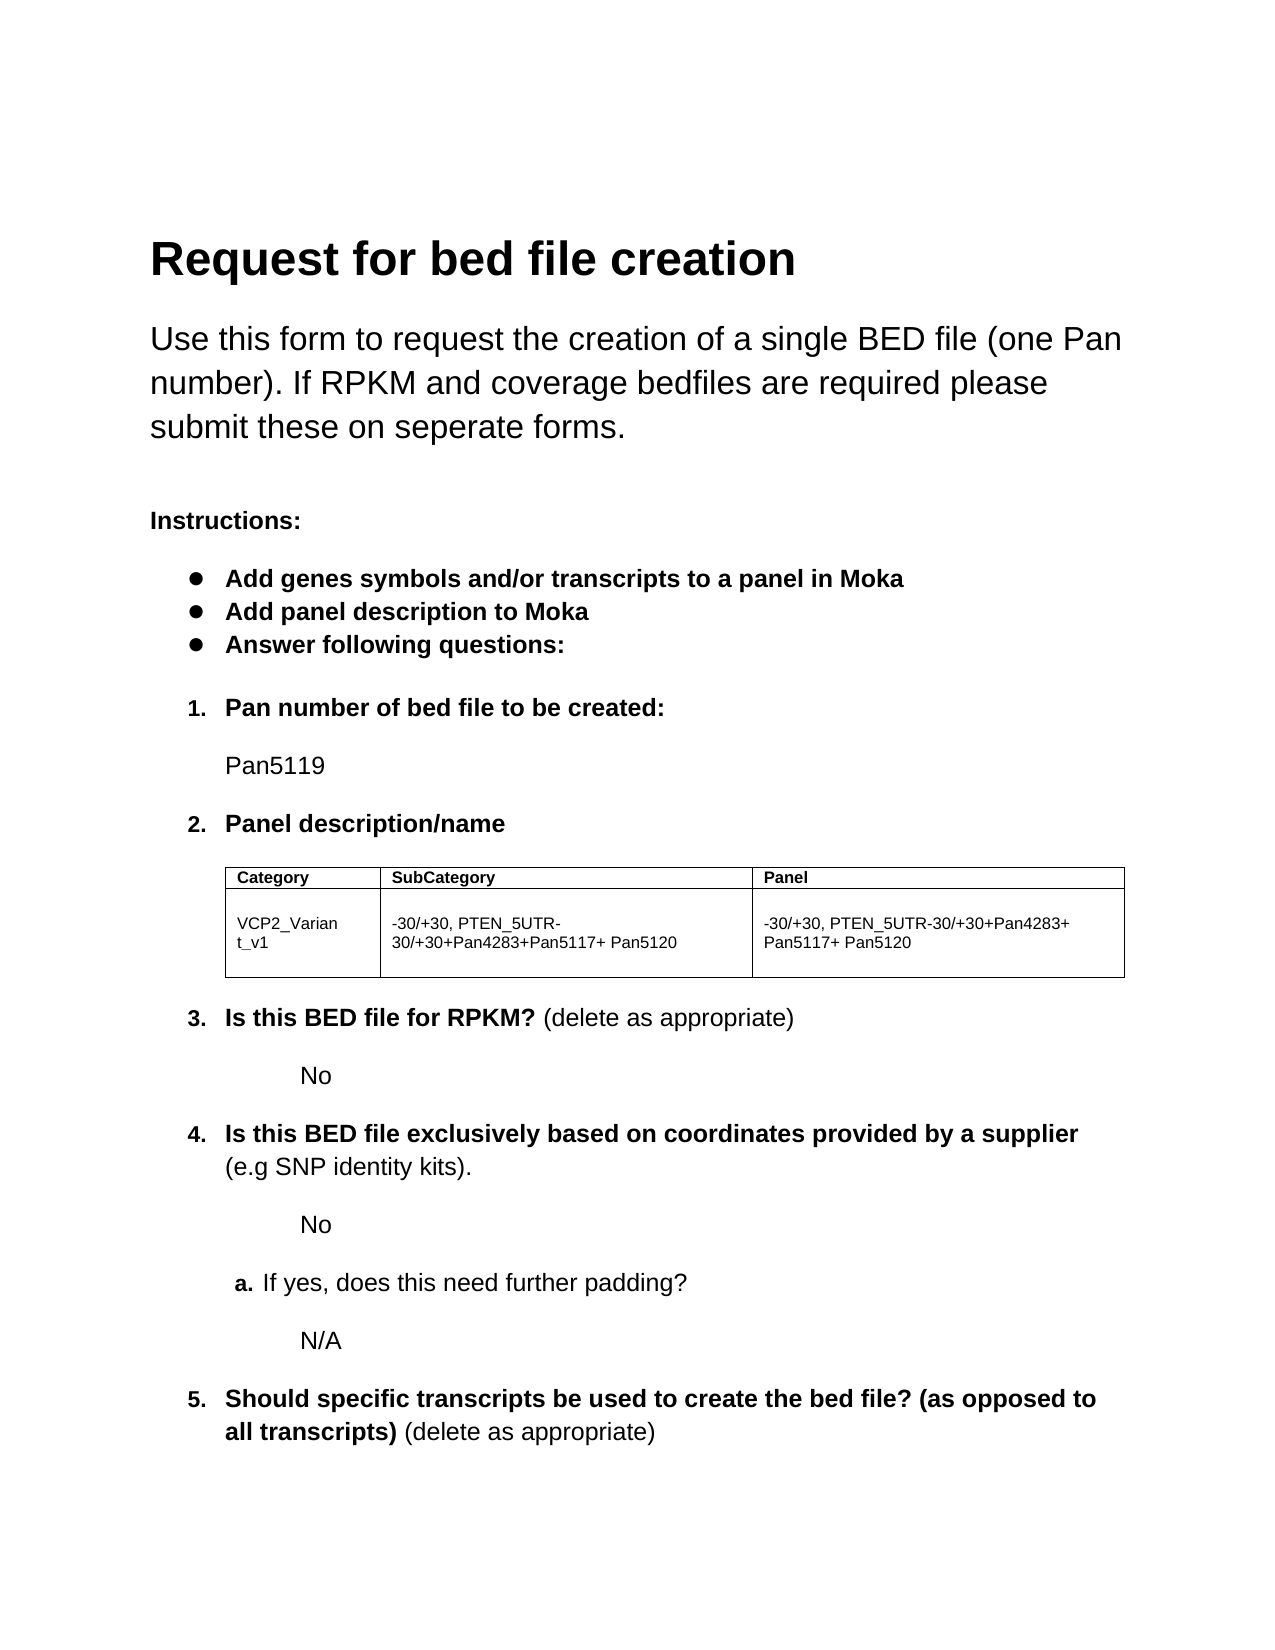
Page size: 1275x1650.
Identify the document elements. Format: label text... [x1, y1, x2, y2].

text No [300, 1210, 1125, 1239]
table_header SubCategory [381, 868, 752, 887]
list Is this BED file exclusively based on coordinates provided by a supplier (e.g SNP identity kits). [187, 1119, 1125, 1181]
list Add genes symbols and/or transcripts to a panel in Moka [187, 564, 1125, 593]
list Should specific transcripts be used to create the bed file? (as opposed to all transcripts) (delete as appropriate) [187, 1384, 1125, 1446]
list Add panel description to Moka [187, 597, 1125, 626]
text Use this form to request the creation of a single BED file (one Pan number). If RPKM and coverage bedfiles are required please submit these on seperate forms. [150, 318, 1125, 445]
table_cell -30/+30, PTEN_5UTR-30/+30+Pan4283+Pan5117+ Pan5120 [381, 889, 752, 977]
table_cell -30/+30, PTEN_5UTR-30/+30+Pan4283+ Pan5117+ Pan5120 [753, 889, 1124, 977]
table_header Category [226, 868, 380, 887]
text N/A [300, 1326, 1125, 1355]
list Is this BED file for RPKM? (delete as appropriate) [187, 1003, 1125, 1032]
list Pan number of bed file to be created: [187, 693, 1125, 722]
table_cell VCP2_Variant_v1 [226, 889, 380, 977]
text Pan5119 [225, 751, 1125, 780]
text Instructions: [150, 506, 1125, 535]
text No [300, 1061, 1125, 1089]
list If yes, does this need further padding? [234, 1268, 1125, 1297]
list Panel description/name [187, 809, 1125, 838]
list Answer following questions: [187, 630, 1125, 689]
table_header Panel [753, 868, 1124, 887]
subtitle Request for bed file creation [150, 230, 1125, 285]
